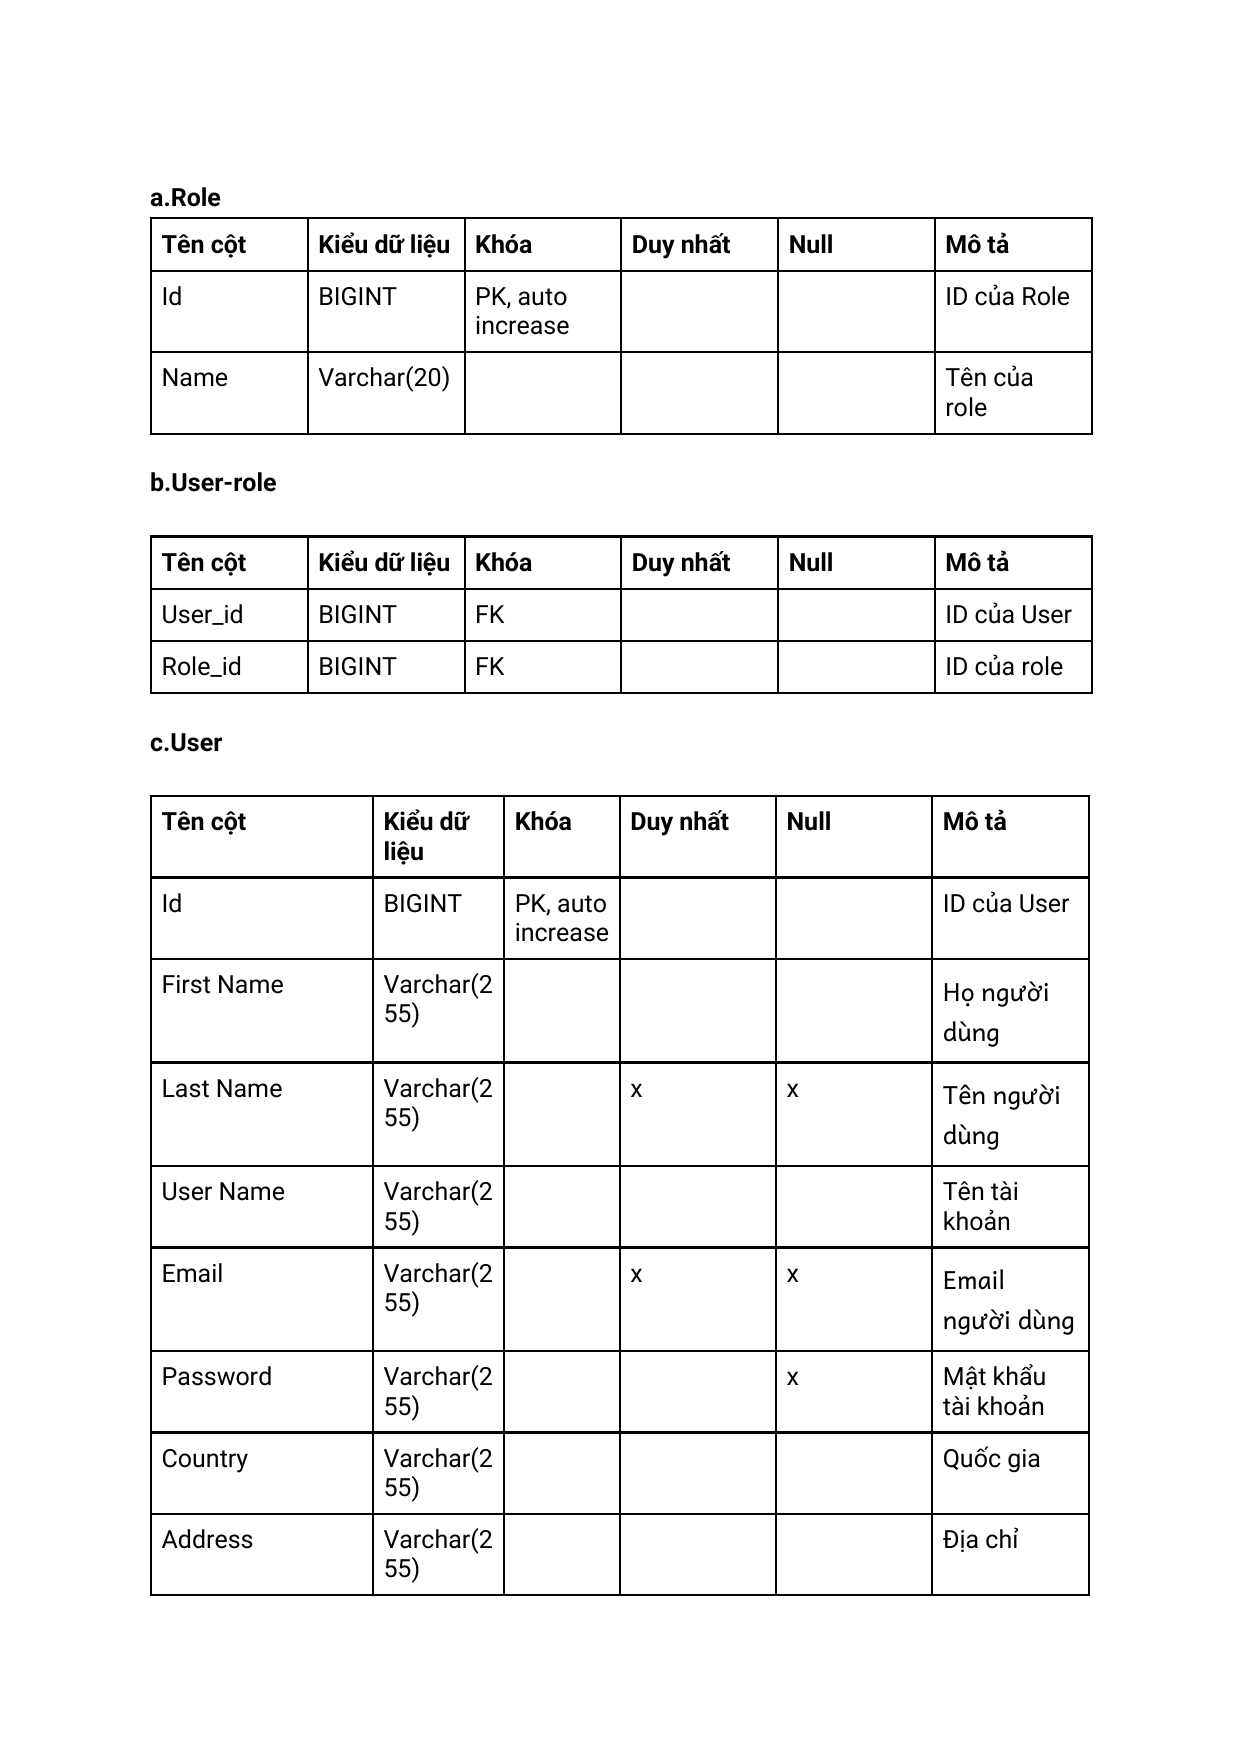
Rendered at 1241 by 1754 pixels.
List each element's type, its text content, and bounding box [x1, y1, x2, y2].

table_header Duy nhất [621, 797, 775, 876]
table_cell Tên của role [936, 353, 1091, 432]
text a.Role [150, 184, 1090, 213]
table_cell Password [152, 1352, 372, 1431]
table_cell Country [152, 1434, 372, 1513]
table_cell Id [152, 272, 307, 351]
table_cell [621, 960, 775, 1061]
table_cell [779, 272, 934, 351]
table_cell [505, 1515, 619, 1594]
table_cell x [777, 1352, 931, 1431]
table_header Duy nhất [622, 538, 777, 588]
table_header Mô tả [936, 219, 1091, 269]
table_cell Email [152, 1249, 372, 1350]
table_cell Mật khẩu tài khoản [933, 1352, 1088, 1431]
table_cell [621, 1515, 775, 1594]
table_header Null [777, 797, 931, 876]
table_cell BIGINT [309, 590, 464, 640]
table_cell [779, 590, 934, 640]
table_cell [621, 1352, 775, 1431]
table_cell First Name [152, 960, 372, 1061]
table_cell Địa chỉ [933, 1515, 1088, 1594]
table_cell Họ người dùng [933, 960, 1088, 1061]
table_cell ID của Role [936, 272, 1091, 351]
table_cell [622, 353, 777, 432]
table_cell Varchar(255) [374, 1434, 503, 1513]
text b.User-role [150, 468, 1090, 497]
table_cell [777, 960, 931, 1061]
table_cell PK, auto increase [466, 272, 620, 351]
table_cell x [777, 1249, 931, 1350]
table_cell Role_id [152, 642, 307, 692]
table_cell FK [466, 590, 620, 640]
table_cell Varchar(255) [374, 1167, 503, 1246]
table_cell FK [466, 642, 620, 692]
table_cell [777, 879, 931, 958]
table_cell [622, 590, 777, 640]
table_cell [466, 353, 620, 432]
table_cell [505, 1249, 619, 1350]
table_header Kiểu dữ liệu [309, 538, 464, 588]
table_cell [621, 879, 775, 958]
table_cell ID của User [936, 590, 1091, 640]
table_header Kiểu dữ liệu [309, 219, 464, 269]
table_cell Varchar(255) [374, 960, 503, 1061]
table_cell Tên người dùng [933, 1064, 1088, 1165]
text c.User [150, 728, 1090, 757]
table_cell [621, 1434, 775, 1513]
table_header Khóa [466, 538, 620, 588]
table_cell Id [152, 879, 372, 958]
table_header Kiểu dữ liệu [374, 797, 503, 876]
table_cell [505, 960, 619, 1061]
table_header Mô tả [936, 538, 1091, 588]
table_cell [505, 1434, 619, 1513]
table_cell BIGINT [374, 879, 503, 958]
table_header Null [779, 538, 934, 588]
table_cell Email người dùng [933, 1249, 1088, 1350]
table_cell x [777, 1064, 931, 1165]
table_cell ID của User [933, 879, 1088, 958]
table_cell [779, 353, 934, 432]
table_cell Tên tài khoản [933, 1167, 1088, 1246]
table_cell [779, 642, 934, 692]
table_cell BIGINT [309, 272, 464, 351]
table_cell [505, 1352, 619, 1431]
table_header Khóa [466, 219, 620, 269]
table_cell BIGINT [309, 642, 464, 692]
table_cell [622, 642, 777, 692]
table_cell User Name [152, 1167, 372, 1246]
table_cell Varchar(20) [309, 353, 464, 432]
table_cell Address [152, 1515, 372, 1594]
table_cell [505, 1167, 619, 1246]
table_cell [505, 1064, 619, 1165]
table_cell Varchar(255) [374, 1249, 503, 1350]
table_cell ID của role [936, 642, 1091, 692]
table_cell Last Name [152, 1064, 372, 1165]
table_cell [622, 272, 777, 351]
table_header Duy nhất [622, 219, 777, 269]
table_cell Name [152, 353, 307, 432]
table_cell [777, 1434, 931, 1513]
table_cell User_id [152, 590, 307, 640]
table_cell [621, 1167, 775, 1246]
table_cell x [621, 1064, 775, 1165]
table_cell [777, 1167, 931, 1246]
table_cell x [621, 1249, 775, 1350]
table_header Tên cột [152, 797, 372, 876]
table_header Null [779, 219, 934, 269]
table_header Tên cột [152, 219, 307, 269]
table_header Mô tả [933, 797, 1088, 876]
table_cell PK, auto increase [505, 879, 619, 958]
table_cell Quốc gia [933, 1434, 1088, 1513]
table_cell [777, 1515, 931, 1594]
table_header Khóa [505, 797, 619, 876]
table_header Tên cột [152, 538, 307, 588]
table_cell Varchar(255) [374, 1515, 503, 1594]
table_cell Varchar(255) [374, 1064, 503, 1165]
table_cell Varchar(255) [374, 1352, 503, 1431]
